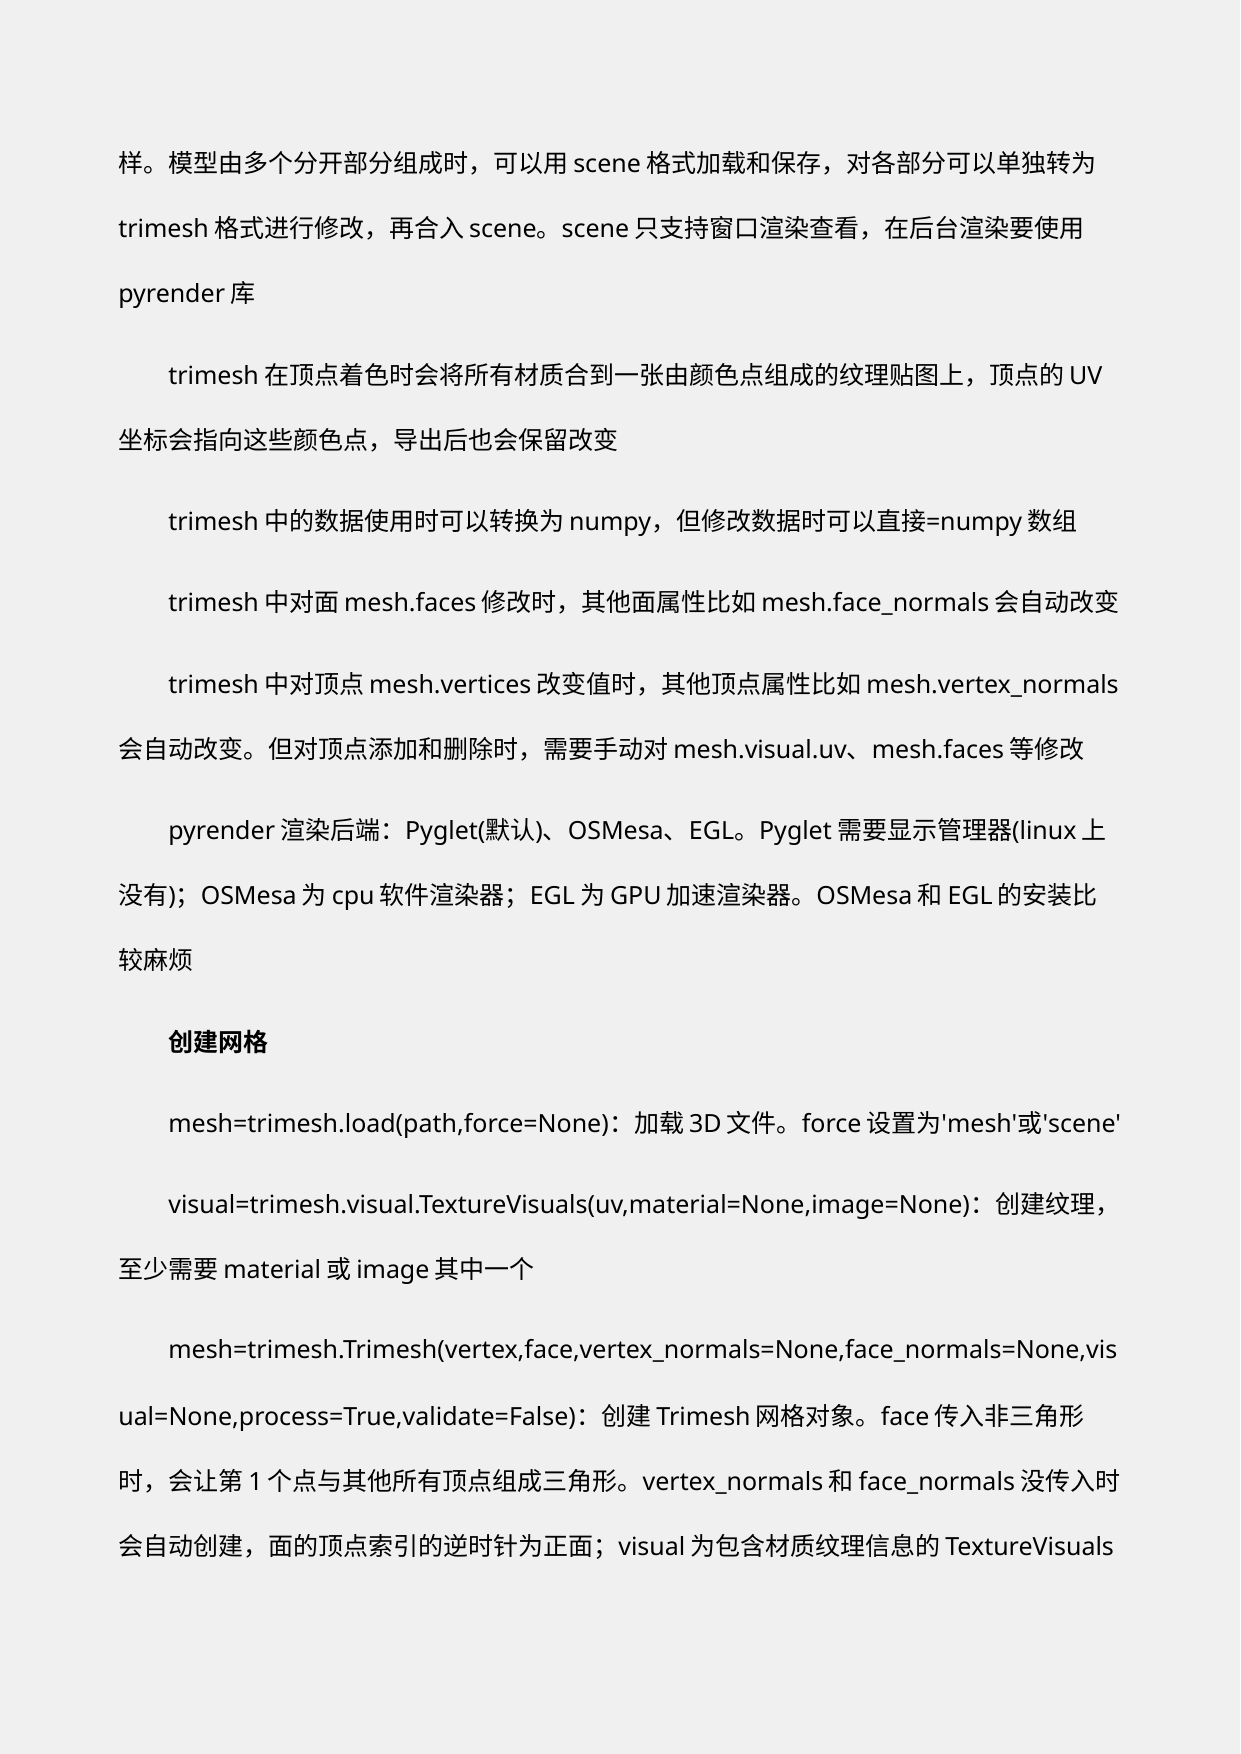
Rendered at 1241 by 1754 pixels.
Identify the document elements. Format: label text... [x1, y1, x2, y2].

text trimesh中对顶点mesh.vertices改变值时，其他顶点属性比如mesh.vertex_normals会自动改变。但对顶点添加和删除时，需要手动对mesh.visual.uv、mesh.faces等修改 [118, 650, 1122, 780]
text pyrender渲染后端：Pyglet(默认)、OSMesa、EGL。Pyglet需要显示管理器(linux上没有)；OSMesa为cpu软件渲染器；EGL为GPU加速渲染器。OSMesa和EGL的安装比较麻烦 [118, 796, 1122, 991]
text mesh=trimesh.load(path,force=None)：加载3D文件。force设置为'mesh'或'scene' [118, 1089, 1122, 1154]
text trimesh中的数据使用时可以转换为numpy，但修改数据时可以直接=numpy数组 [118, 487, 1122, 552]
text trimesh在顶点着色时会将所有材质合到一张由颜色点组成的纹理贴图上，顶点的UV坐标会指向这些颜色点，导出后也会保留改变 [118, 341, 1122, 471]
text 创建网格 [118, 1008, 1122, 1073]
text visual=trimesh.visual.TextureVisuals(uv,material=None,image=None)：创建纹理，至少需要material或image其中一个 [118, 1170, 1122, 1300]
text trimesh中对面mesh.faces修改时，其他面属性比如mesh.face_normals会自动改变 [118, 568, 1122, 633]
